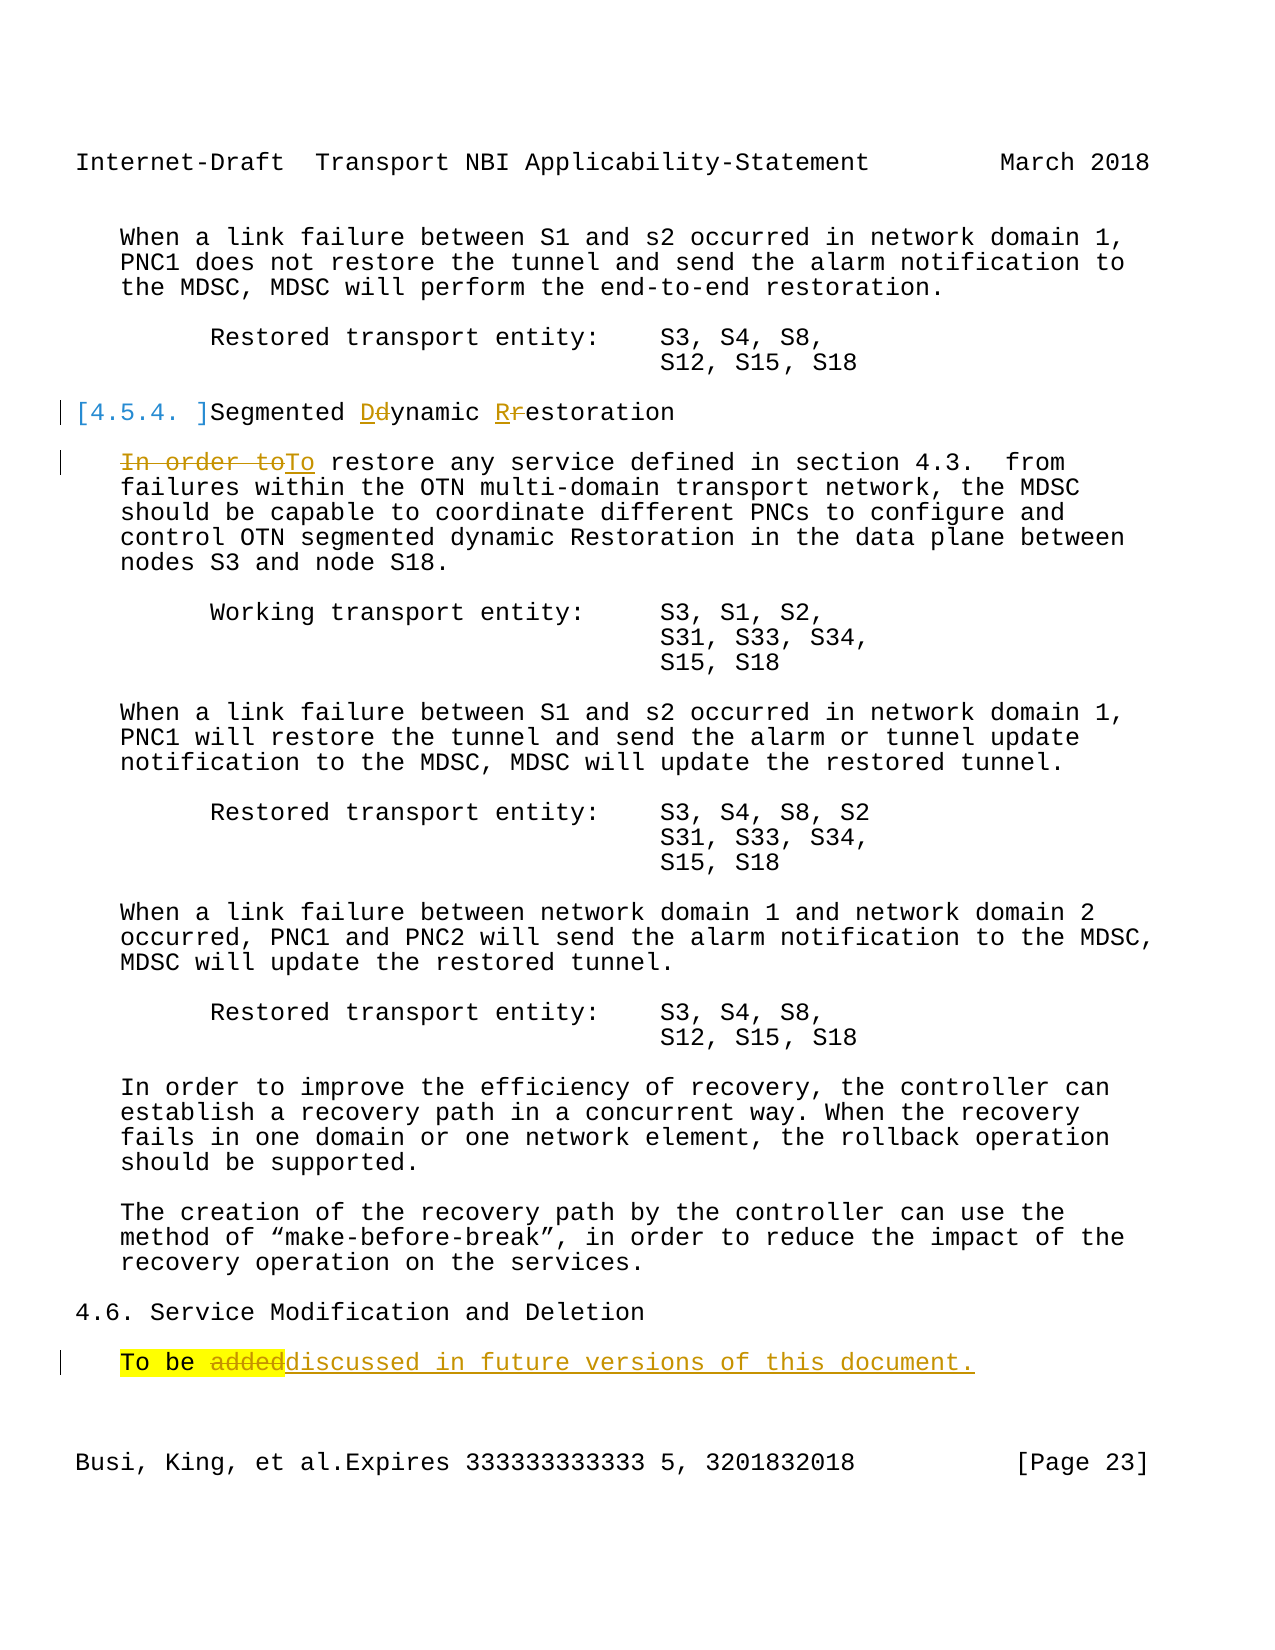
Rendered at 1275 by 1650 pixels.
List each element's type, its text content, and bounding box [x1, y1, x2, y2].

text When a link failure between S1 and s2 occurred in network domain 1, PNC1 will restore the tunnel and send the alarm or tunnel update notification to the MDSC, MDSC will update the restored tunnel. [120, 700, 1155, 775]
subtitle Service Modification and Deletion [75, 1300, 1155, 1325]
text To be [285, 1350, 1155, 1375]
text Restored transport entity: S3, S4, S8, S12, S15 , S18 [210, 1000, 1155, 1050]
text Restored transport entity: S3, S4, S8, S2 S31, S33, S34, S15, S18 [210, 800, 1155, 875]
text When a link failure between S1 and s2 occurred in network domain 1, PNC1 does not restore the tunnel and send the alarm notification to the MDSC, MDSC will perform the end-to-end restoration. [120, 225, 1155, 300]
subtitle Segmented ynamic estoration [75, 400, 1155, 425]
text Working transport entity: S3, S1, S2, S31, S33, S34, S15, S18 [210, 600, 1155, 675]
text The creation of the recovery path by the controller can use the method of “make-before-break”, in order to reduce the impact of the recovery operation on the services. [120, 1200, 1155, 1275]
text Restored transport entity: S3, S4, S8, S12, S15 , S18 [210, 325, 1155, 375]
text restore any service defined in section 4.3 from failures within the OTN multi-domain transport network, the MDSC should be capable to coordinate different PNCs to configure and control OTN segmented dynamic Restoration in the data plane between nodes S3 and node S18. [120, 450, 1155, 575]
text In order to improve the efficiency of recovery, the controller can establish a recovery path in a concurrent way. When the recovery fails in one domain or one network element, the rollback operation should be supported. [120, 1075, 1155, 1175]
text When a link failure between network domain 1 and network domain 2 occurred, PNC1 and PNC2 will send the alarm notification to the MDSC, MDSC will update the restored tunnel. [120, 900, 1155, 975]
